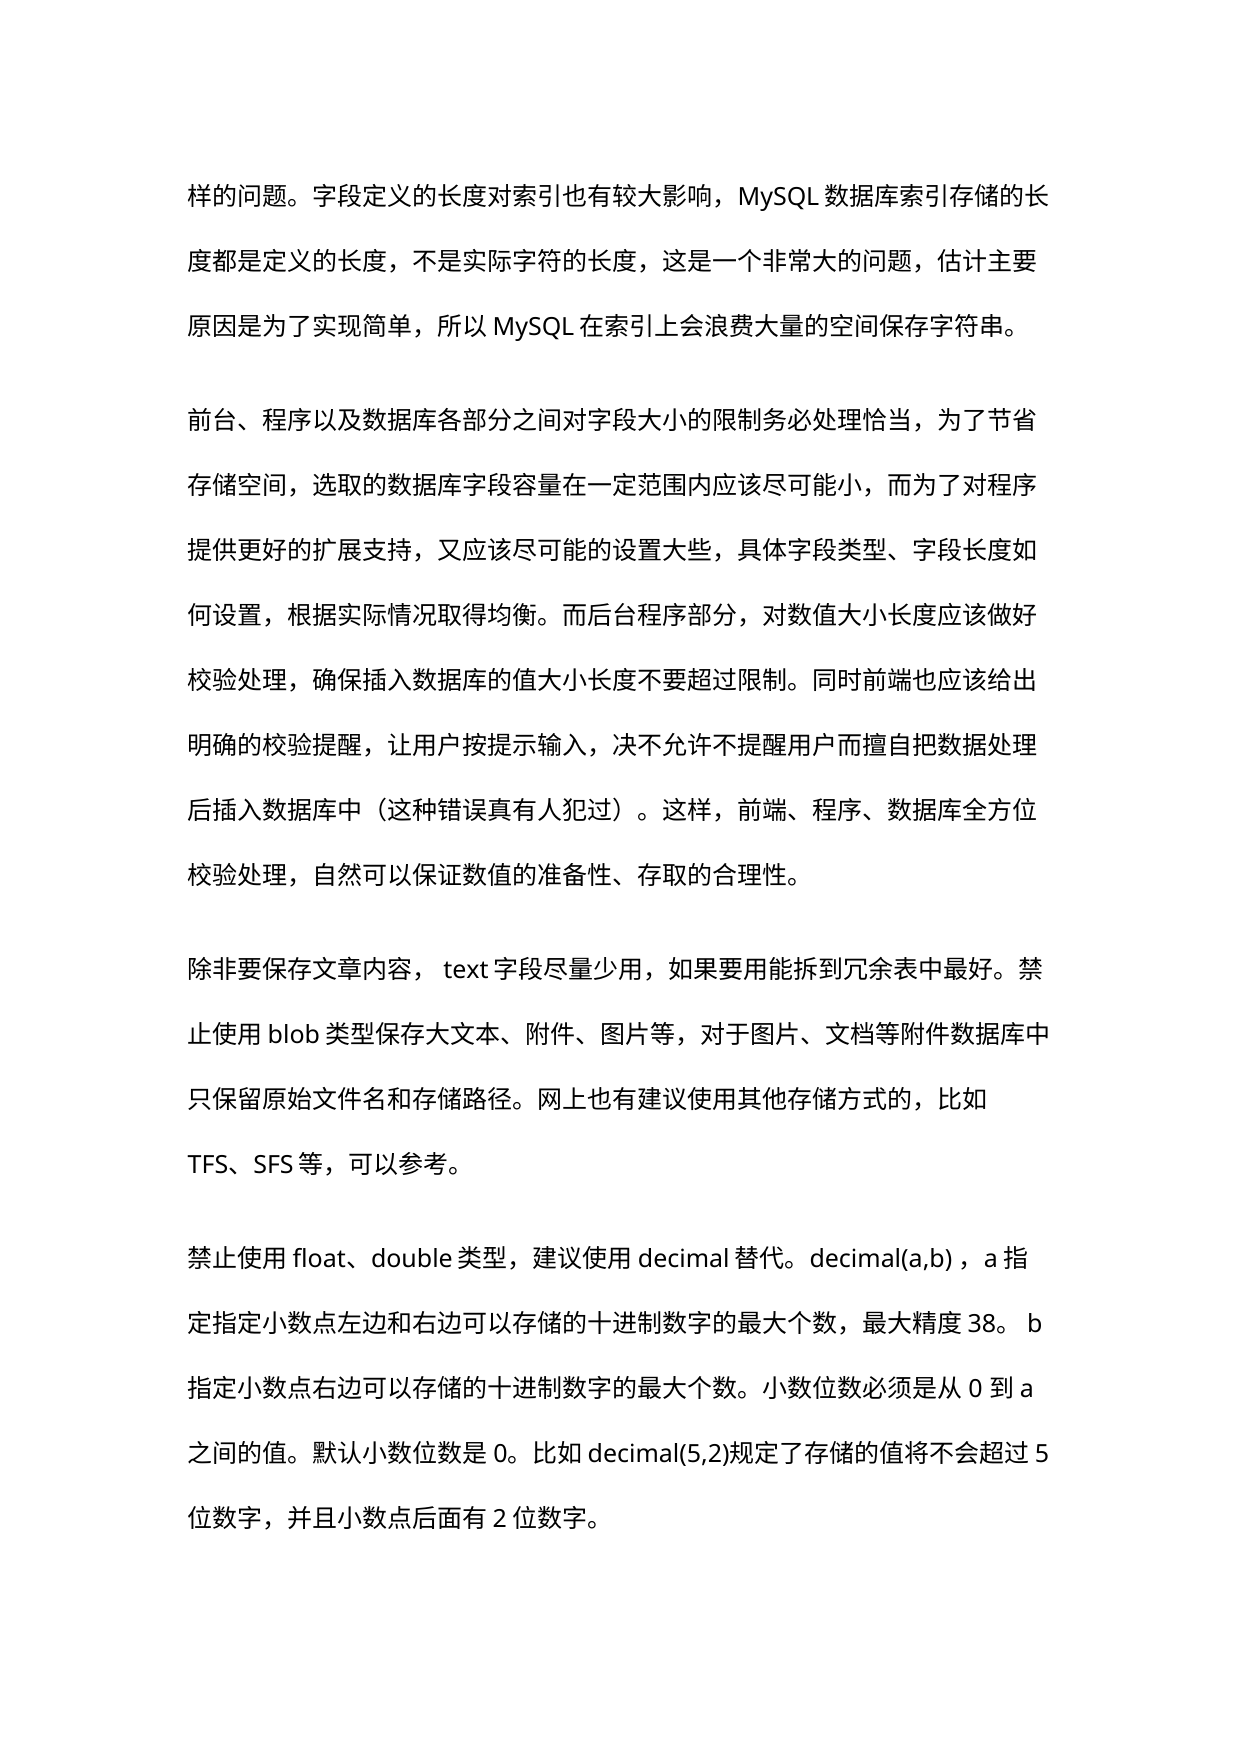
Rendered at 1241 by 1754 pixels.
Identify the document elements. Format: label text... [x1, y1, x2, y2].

text 禁止使用float、double类型，建议使用decimal替代。decimal(a,b) ，a指定指定小数点左边和右边可以存储的十进制数字的最大个数，最大精度38。 b指定小数点右边可以存储的十进制数字的最大个数。小数位数必须是从 0 到 a之间的值。默认小数位数是 0。比如decimal(5,2)规定了存储的值将不会超过5位数字，并且小数点后面有2位数字。 [187, 1224, 1053, 1549]
text 除非要保存文章内容， text字段尽量少用，如果要用能拆到冗余表中最好。禁止使用blob类型保存大文本、附件、图片等，对于图片、文档等附件数据库中只保留原始文件名和存储路径。网上也有建议使用其他存储方式的，比如TFS、SFS等，可以参考。 [187, 935, 1053, 1195]
text 前台、程序以及数据库各部分之间对字段大小的限制务必处理恰当，为了节省存储空间，选取的数据库字段容量在一定范围内应该尽可能小，而为了对程序提供更好的扩展支持，又应该尽可能的设置大些，具体字段类型、字段长度如何设置，根据实际情况取得均衡。而后台程序部分，对数值大小长度应该做好校验处理，确保插入数据库的值大小长度不要超过限制。同时前端也应该给出明确的校验提醒，让用户按提示输入，决不允许不提醒用户而擅自把数据处理后插入数据库中（这种错误真有人犯过）。这样，前端、程序、数据库全方位校验处理，自然可以保证数值的准备性、存取的合理性。 [187, 386, 1053, 906]
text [187, 162, 1053, 357]
